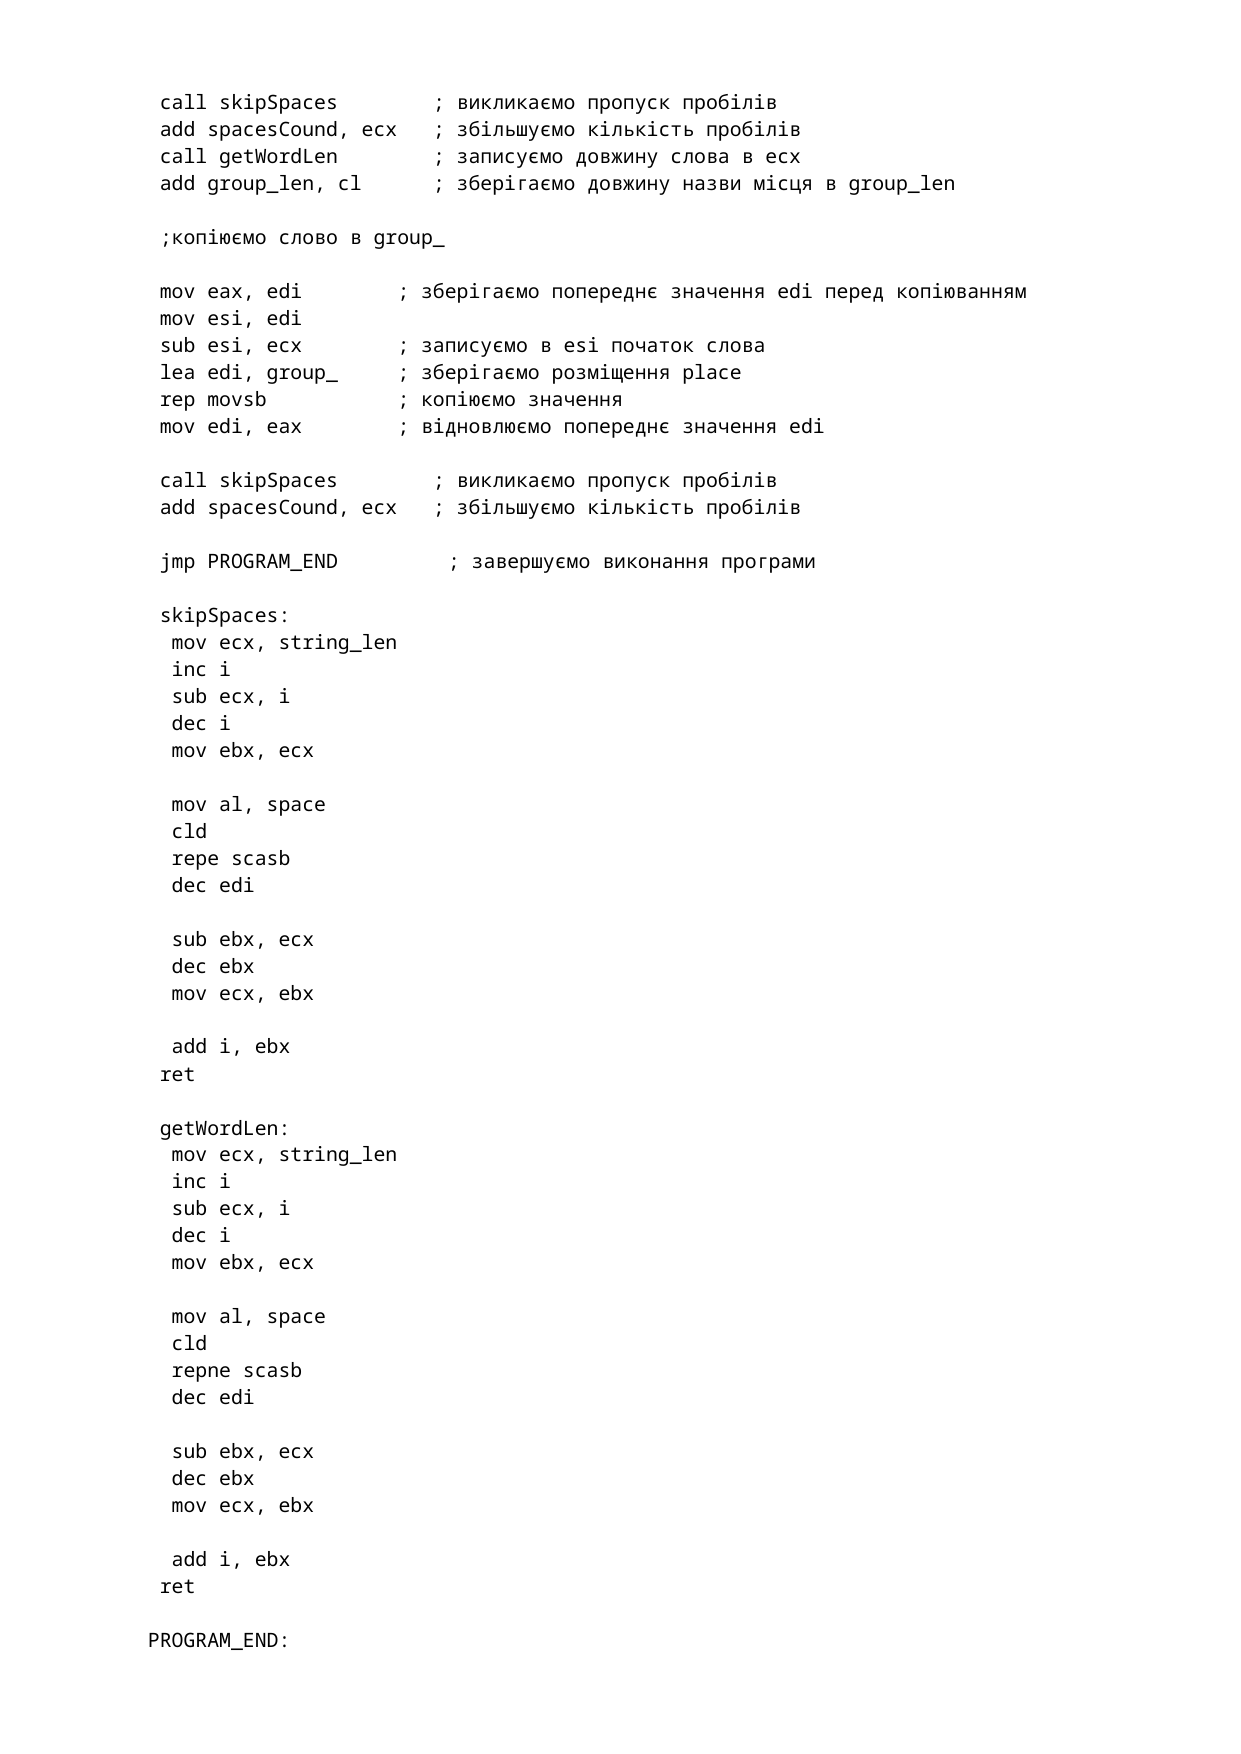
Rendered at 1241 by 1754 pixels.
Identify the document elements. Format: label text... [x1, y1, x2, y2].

text add spacesCound, ecx ; збільшуємо кількість пробілів [148, 493, 1152, 520]
text mov eax, edi ; зберігаємо попереднє значення edi перед копіюванням [148, 277, 1152, 304]
text ;копіюємо слово в group_ [148, 223, 1152, 250]
text dec ebx [148, 1464, 1152, 1491]
text skipSpaces: [148, 601, 1152, 628]
text getWordLen: [148, 1114, 1152, 1141]
text dec edi [148, 1383, 1152, 1411]
text sub ecx, i [148, 1195, 1152, 1222]
text ret [148, 1572, 1152, 1599]
text inc i [148, 655, 1152, 682]
text PROGRAM_END: [148, 1626, 1152, 1653]
text add i, ebx [148, 1545, 1152, 1572]
text mov esi, edi [148, 304, 1152, 331]
text mov edi, eax ; відновлюємо попереднє значення edi [148, 412, 1152, 439]
text mov ecx, string_len [148, 628, 1152, 655]
text repe scasb [148, 844, 1152, 871]
text dec edi [148, 871, 1152, 898]
text call skipSpaces ; викликаємо пропуск пробілів [148, 88, 1152, 116]
text add group_len, cl ; зберігаємо довжину назви місця в group_len [148, 169, 1152, 196]
text dec ebx [148, 952, 1152, 979]
text call skipSpaces ; викликаємо пропуск пробілів [148, 466, 1152, 493]
text rep movsb ; копіюємо значення [148, 385, 1152, 412]
text add spacesCound, ecx ; збільшуємо кількість пробілів [148, 116, 1152, 142]
text sub ecx, i [148, 682, 1152, 709]
text jmp PROGRAM_END ; завершуємо виконання програми [148, 547, 1152, 574]
text sub esi, ecx ; записуємо в esi початок слова [148, 331, 1152, 358]
text mov ecx, ebx [148, 979, 1152, 1006]
text sub ebx, ecx [148, 1437, 1152, 1464]
text mov al, space [148, 1303, 1152, 1329]
text mov ebx, ecx [148, 1249, 1152, 1276]
text lea edi, group_ ; зберігаємо розміщення place [148, 358, 1152, 385]
text sub ebx, ecx [148, 925, 1152, 952]
text add i, ebx [148, 1033, 1152, 1060]
text mov al, space [148, 790, 1152, 817]
text dec i [148, 1222, 1152, 1249]
text repne scasb [148, 1357, 1152, 1383]
text dec i [148, 709, 1152, 736]
text cld [148, 817, 1152, 844]
text mov ecx, string_len [148, 1141, 1152, 1168]
text ret [148, 1060, 1152, 1087]
text mov ebx, ecx [148, 736, 1152, 763]
text call getWordLen ; записуємо довжину слова в ecx [148, 142, 1152, 169]
text inc i [148, 1168, 1152, 1195]
text mov ecx, ebx [148, 1491, 1152, 1518]
text cld [148, 1329, 1152, 1357]
